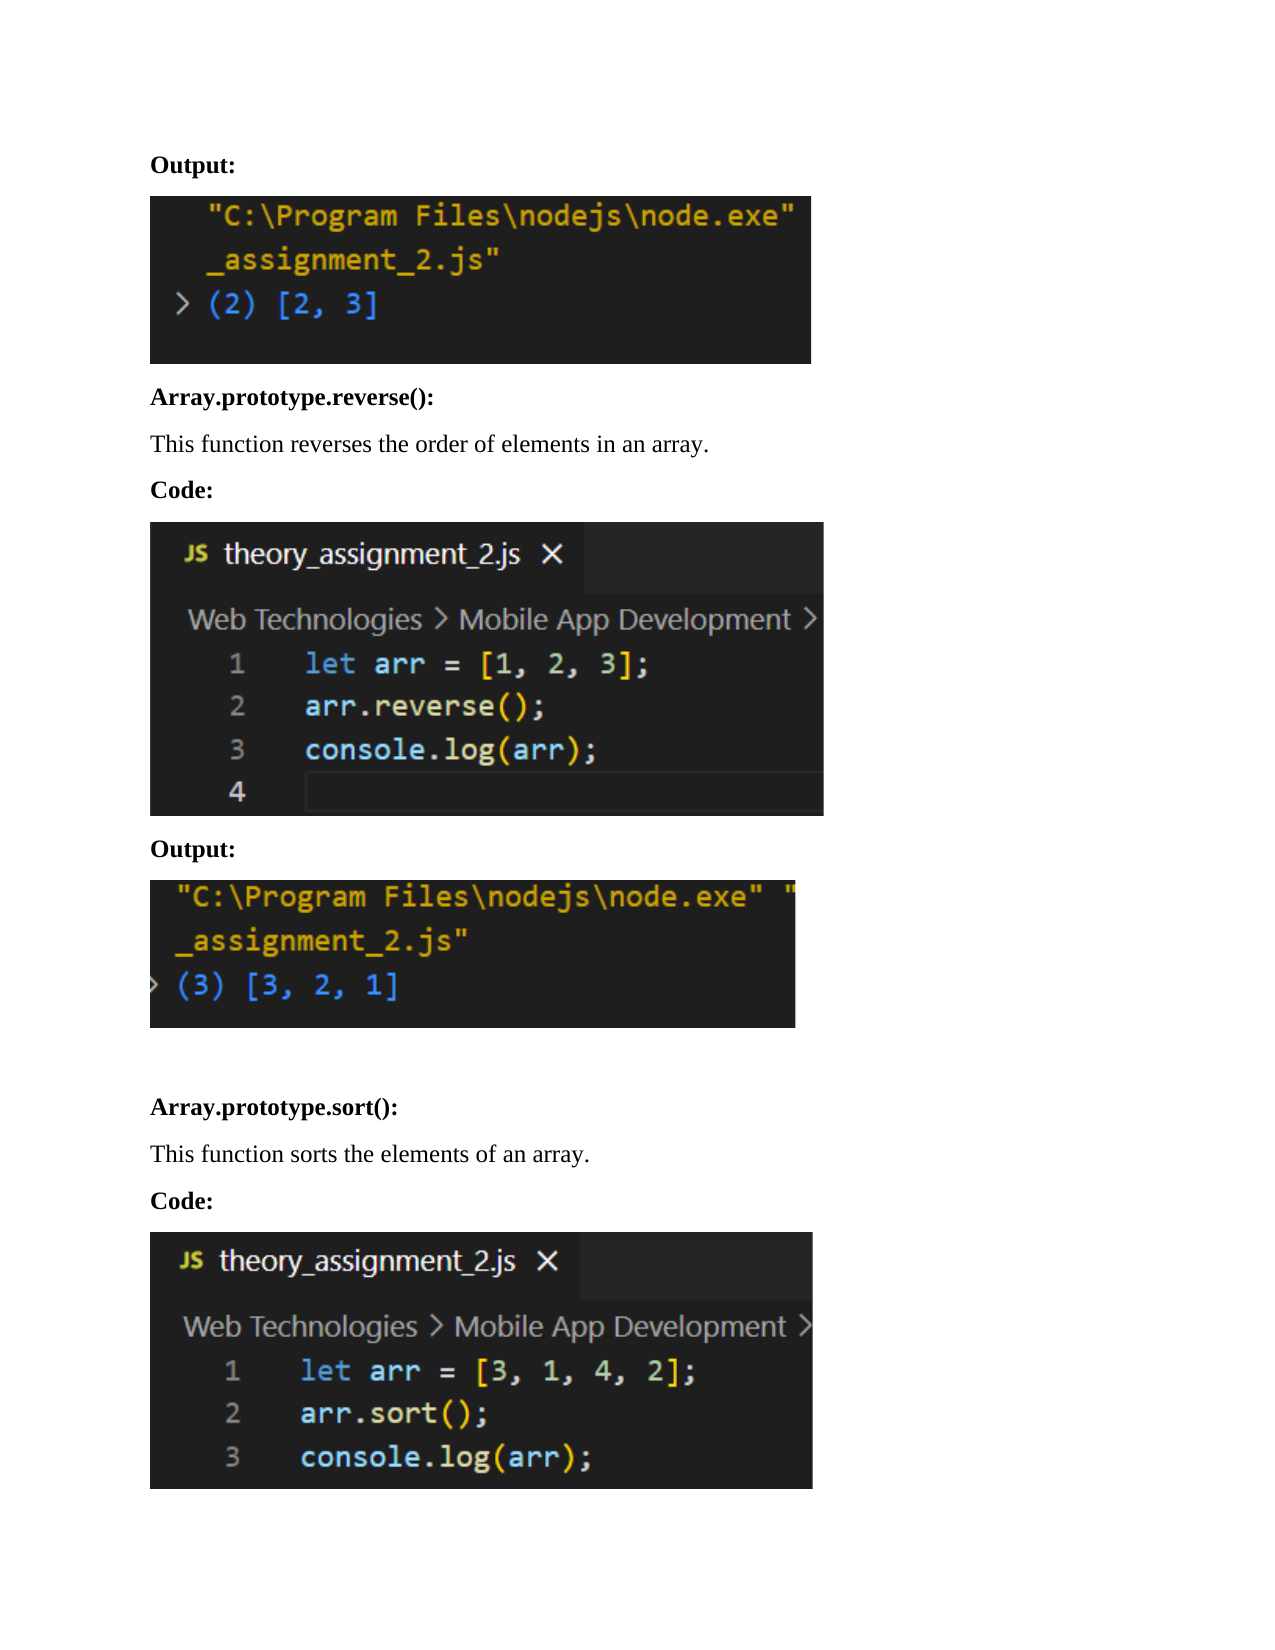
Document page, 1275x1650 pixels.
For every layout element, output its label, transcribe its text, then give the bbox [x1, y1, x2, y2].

picture [150, 196, 812, 364]
text Output: [150, 150, 1125, 179]
text Array.prototype.sort(): [150, 1092, 1125, 1121]
text This function sorts the elements of an array. [150, 1139, 1125, 1168]
text Code: [150, 1186, 1125, 1215]
text Array.prototype.reverse(): [150, 382, 1125, 411]
picture [150, 880, 796, 1028]
text Code: [150, 476, 1125, 504]
text This function reverses the order of elements in an array. [150, 429, 1125, 457]
picture [150, 522, 824, 816]
picture [150, 1232, 813, 1489]
text Output: [150, 834, 1125, 863]
